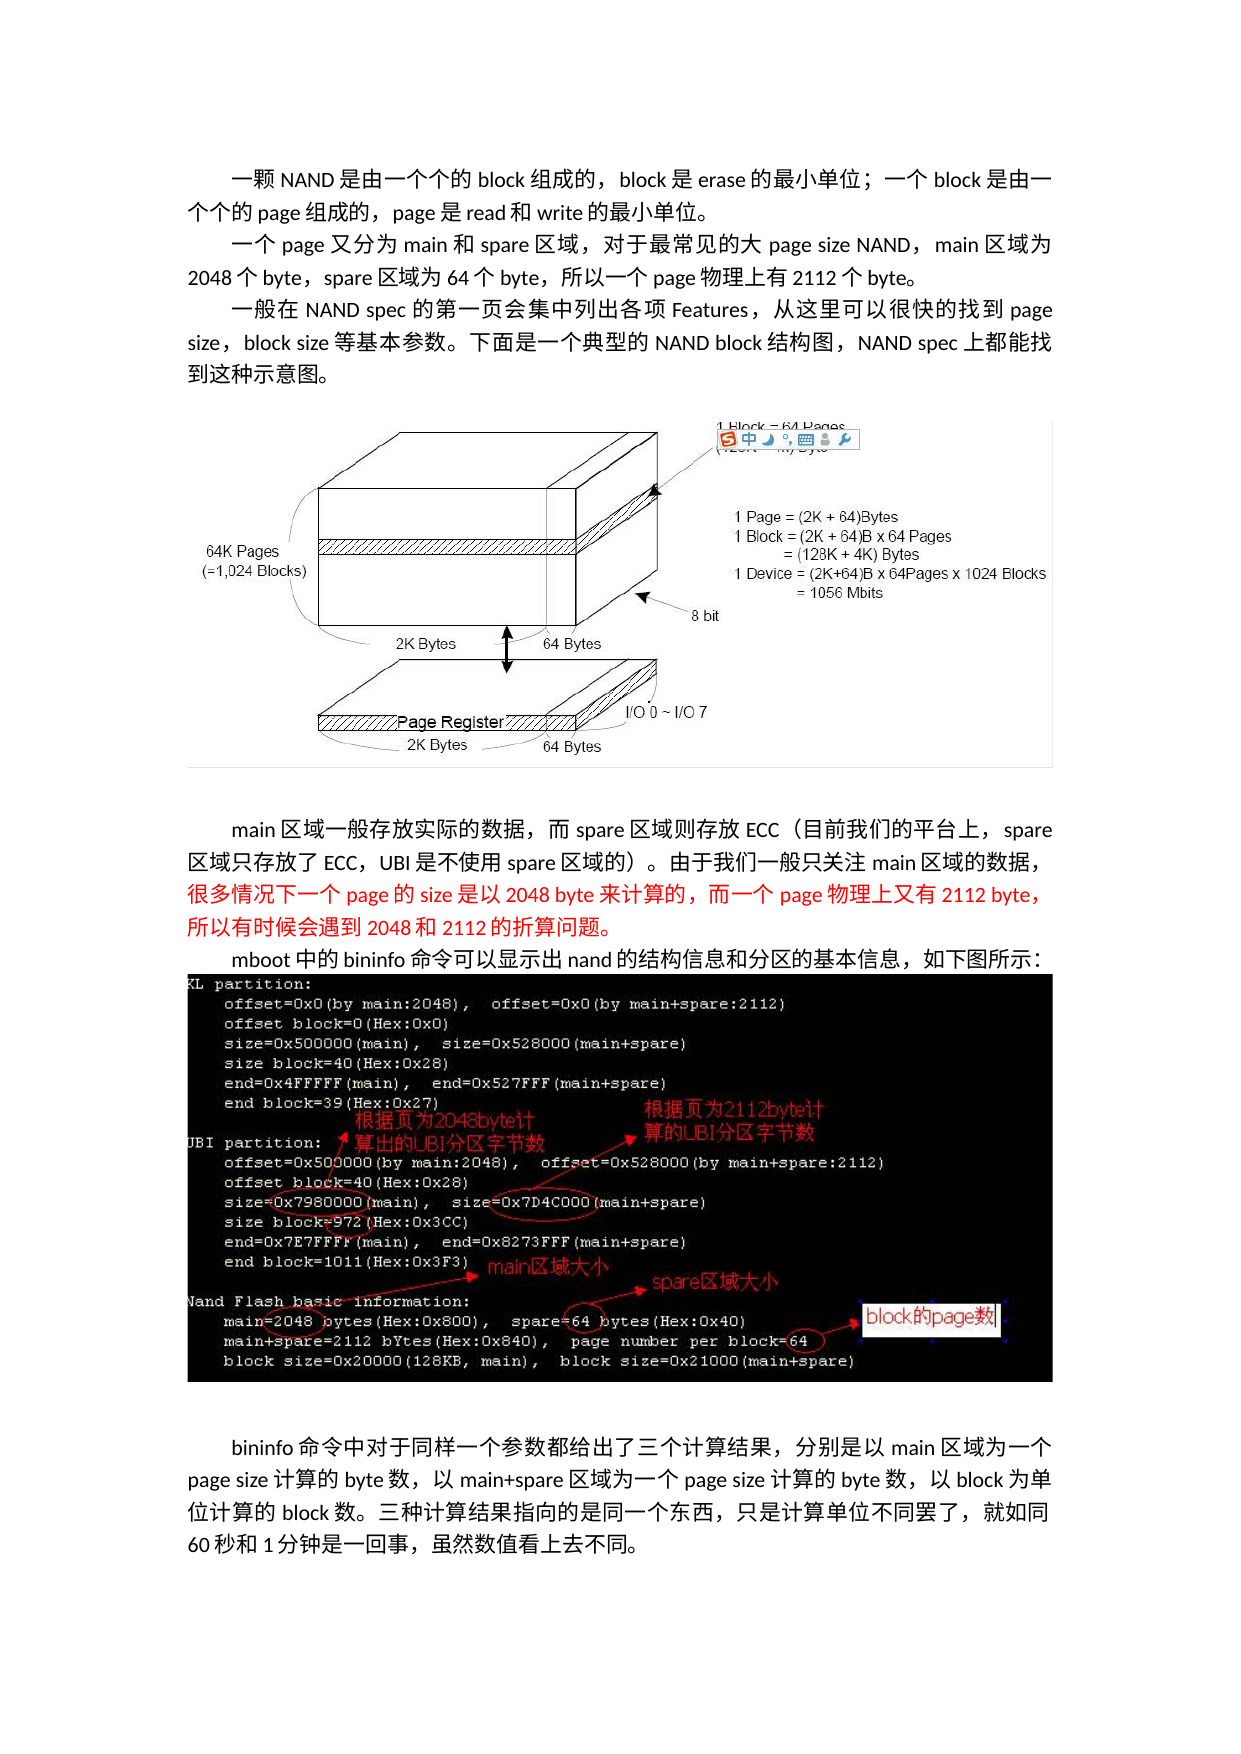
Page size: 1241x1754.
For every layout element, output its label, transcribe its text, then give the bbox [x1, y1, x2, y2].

text bininfo命令中对于同样一个参数都给出了三个计算结果，分别是以main区域为一个page size计算的byte数，以main+spare区域为一个page size计算的byte数，以block为单位计算的block数。三种计算结果指向的是同一个东西，只是计算单位不同罢了，就如同60秒和1分钟是一回事，虽然数值看上去不同。 [187, 1429, 1053, 1559]
text mboot中的bininfo命令可以显示出nand的结构信息和分区的基本信息，如下图所示： [187, 942, 1053, 974]
text 一颗NAND是由一个个的block组成的，block是erase的最小单位；一个block是由一个个的page组成的，page是read和write的最小单位。 [187, 162, 1053, 227]
picture [187, 974, 1053, 1382]
text 一般在NAND spec的第一页会集中列出各项Features，从这里可以很快的找到page size，block size等基本参数。下面是一个典型的NAND block结构图，NAND spec上都能找到这种示意图。 [187, 292, 1053, 389]
text 一个page又分为main和spare区域，对于最常见的大page size NAND，main区域为2048个byte，spare区域为64个byte，所以一个page物理上有2112个byte。 [187, 227, 1053, 292]
text main区域一般存放实际的数据，而spare区域则存放ECC（目前我们的平台上，spare区域只存放了ECC，UBI是不使用spare区域的）。由于我们一般只关注main区域的数据，很多情况下一个page的size是以2048 byte来计算的，而一个page物理上又有2112 byte，所以有时候会遇到2048和2112的折算问题。 [187, 812, 1053, 942]
picture [187, 422, 1053, 768]
